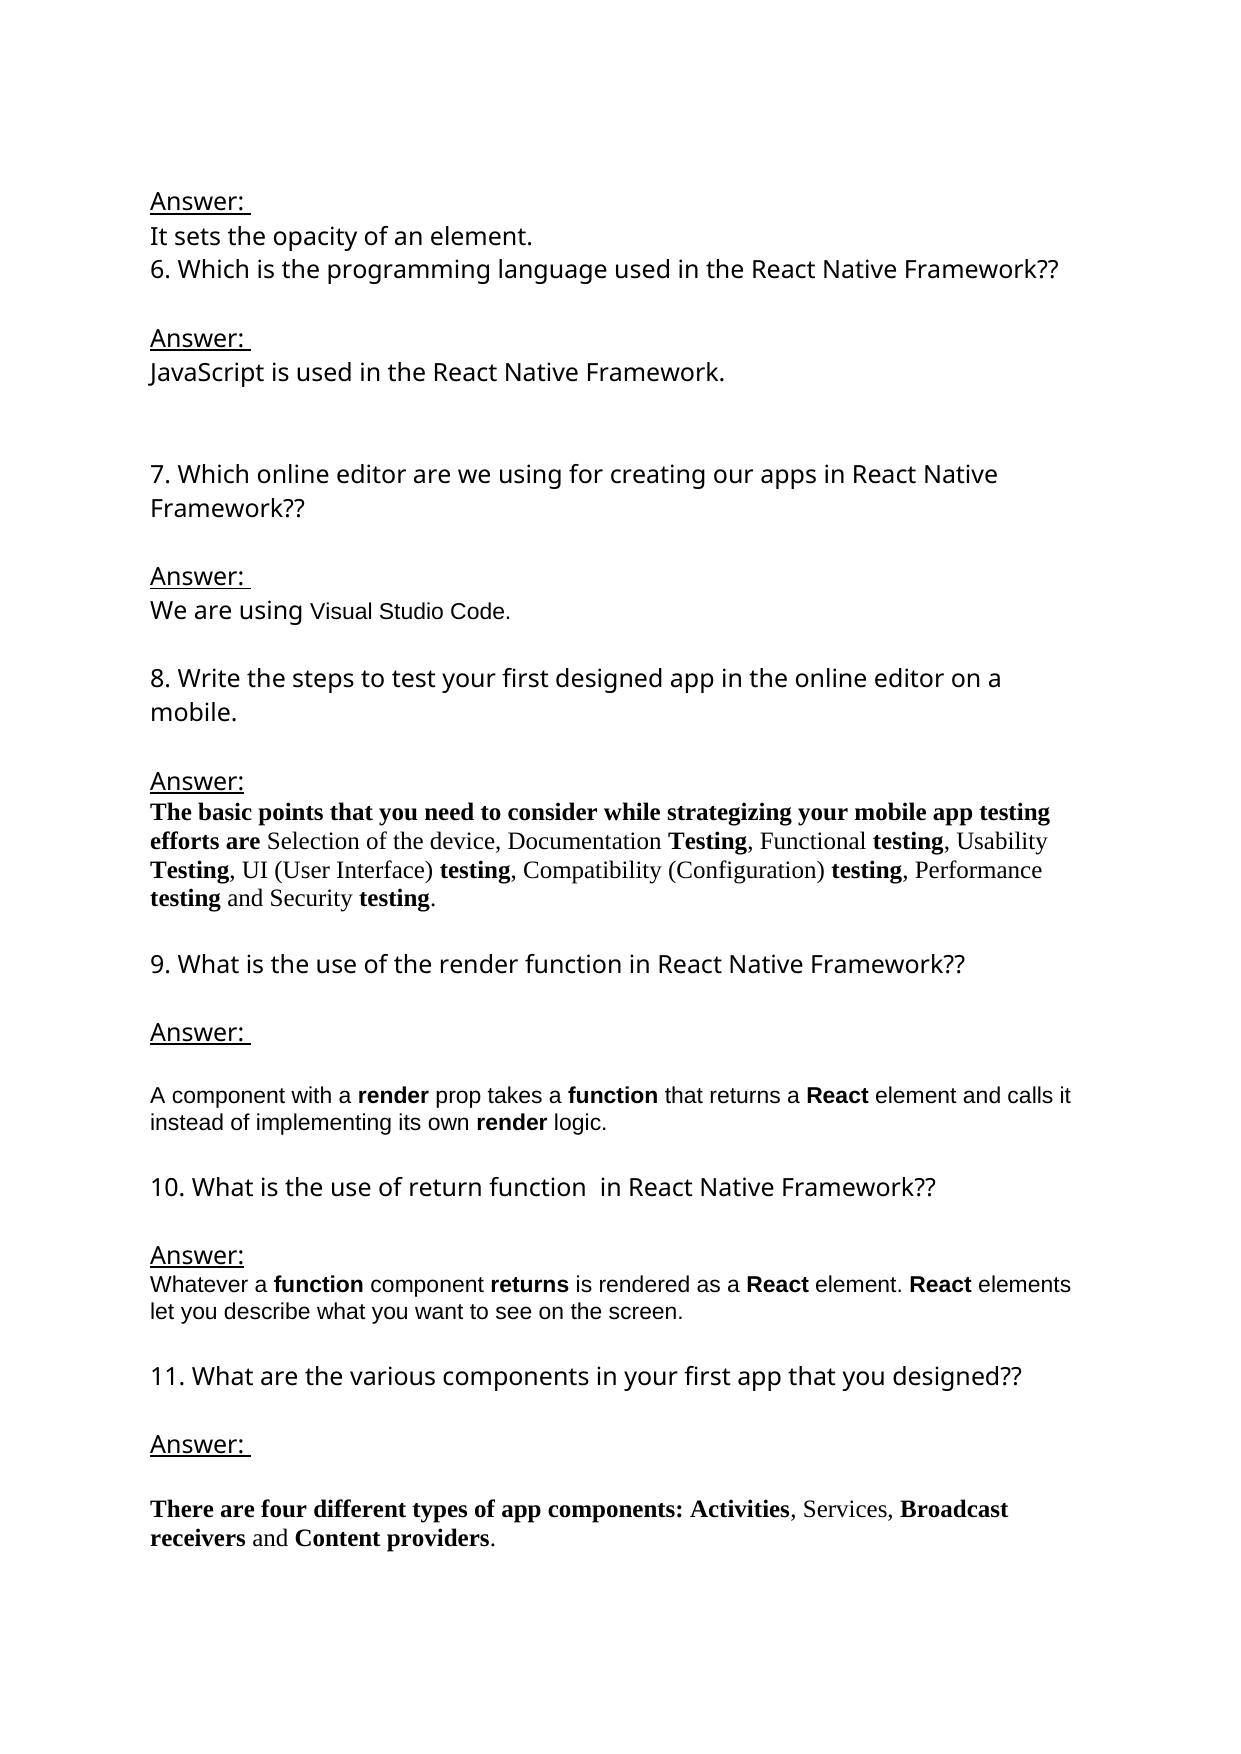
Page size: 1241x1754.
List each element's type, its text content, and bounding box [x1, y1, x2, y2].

text 8. Write the steps to test your first designed app in the online editor on a mobile. [150, 661, 1090, 729]
text Answer: [150, 1014, 1090, 1048]
text The basic points that you need to consider while strategizing your mobile app testing efforts are Selection of the device, Documentation Testing, Functional testing, Usability Testing, UI (User Interface) testing, Compatibility (Configuration) testing, Performance testing and Security testing. [150, 797, 1090, 912]
text A component with a render prop takes a function that returns a React element and calls it instead of implementing its own render logic. [150, 1082, 1090, 1135]
text 6. Which is the programming language used in the React Native Framework?? [150, 252, 1090, 286]
text There are four different types of app components: Activities, Services, Broadcast receivers and Content providers. [150, 1494, 1090, 1552]
text Answer: [150, 559, 1090, 593]
text 10. What is the use of return function in React Native Framework?? [150, 1169, 1090, 1203]
text JavaScript is used in the React Native Framework. [150, 354, 1090, 388]
text It sets the opacity of an element. [150, 218, 1090, 252]
text We are using Visual Studio Code. [150, 593, 1090, 627]
text 11. What are the various components in your first app that you designed?? [150, 1358, 1090, 1392]
text Answer: [150, 763, 1090, 797]
text 7. Which online editor are we using for creating our apps in React Native Framework?? [150, 457, 1090, 525]
text Answer: [150, 1426, 1090, 1460]
text Whatever a function component returns is rendered as a React element. React elements let you describe what you want to see on the screen. [150, 1271, 1090, 1324]
text Answer: [150, 320, 1090, 354]
text Answer: [150, 184, 1090, 218]
text 9. What is the use of the render function in React Native Framework?? [150, 946, 1090, 980]
text Answer: [150, 1237, 1090, 1271]
